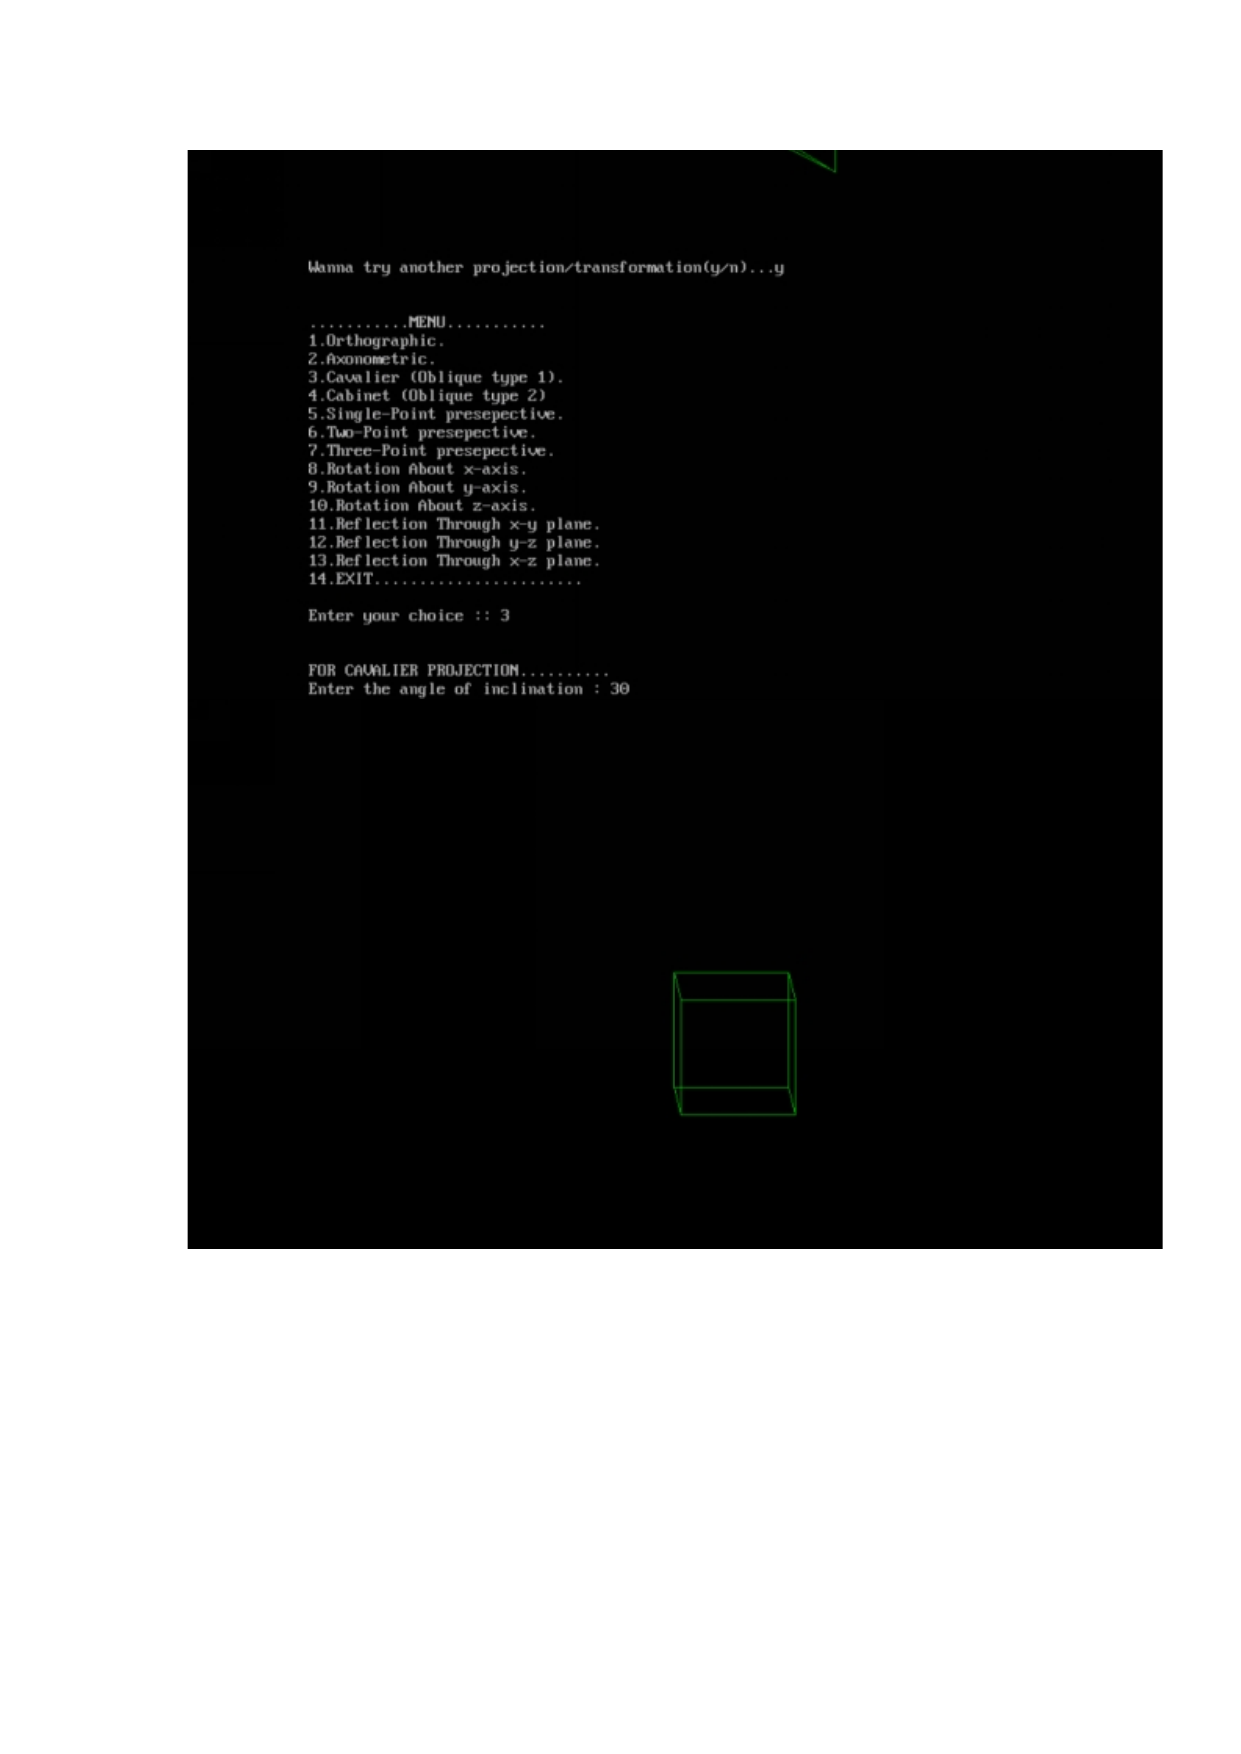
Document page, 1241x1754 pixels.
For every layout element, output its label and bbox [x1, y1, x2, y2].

picture [187, 150, 1163, 1249]
